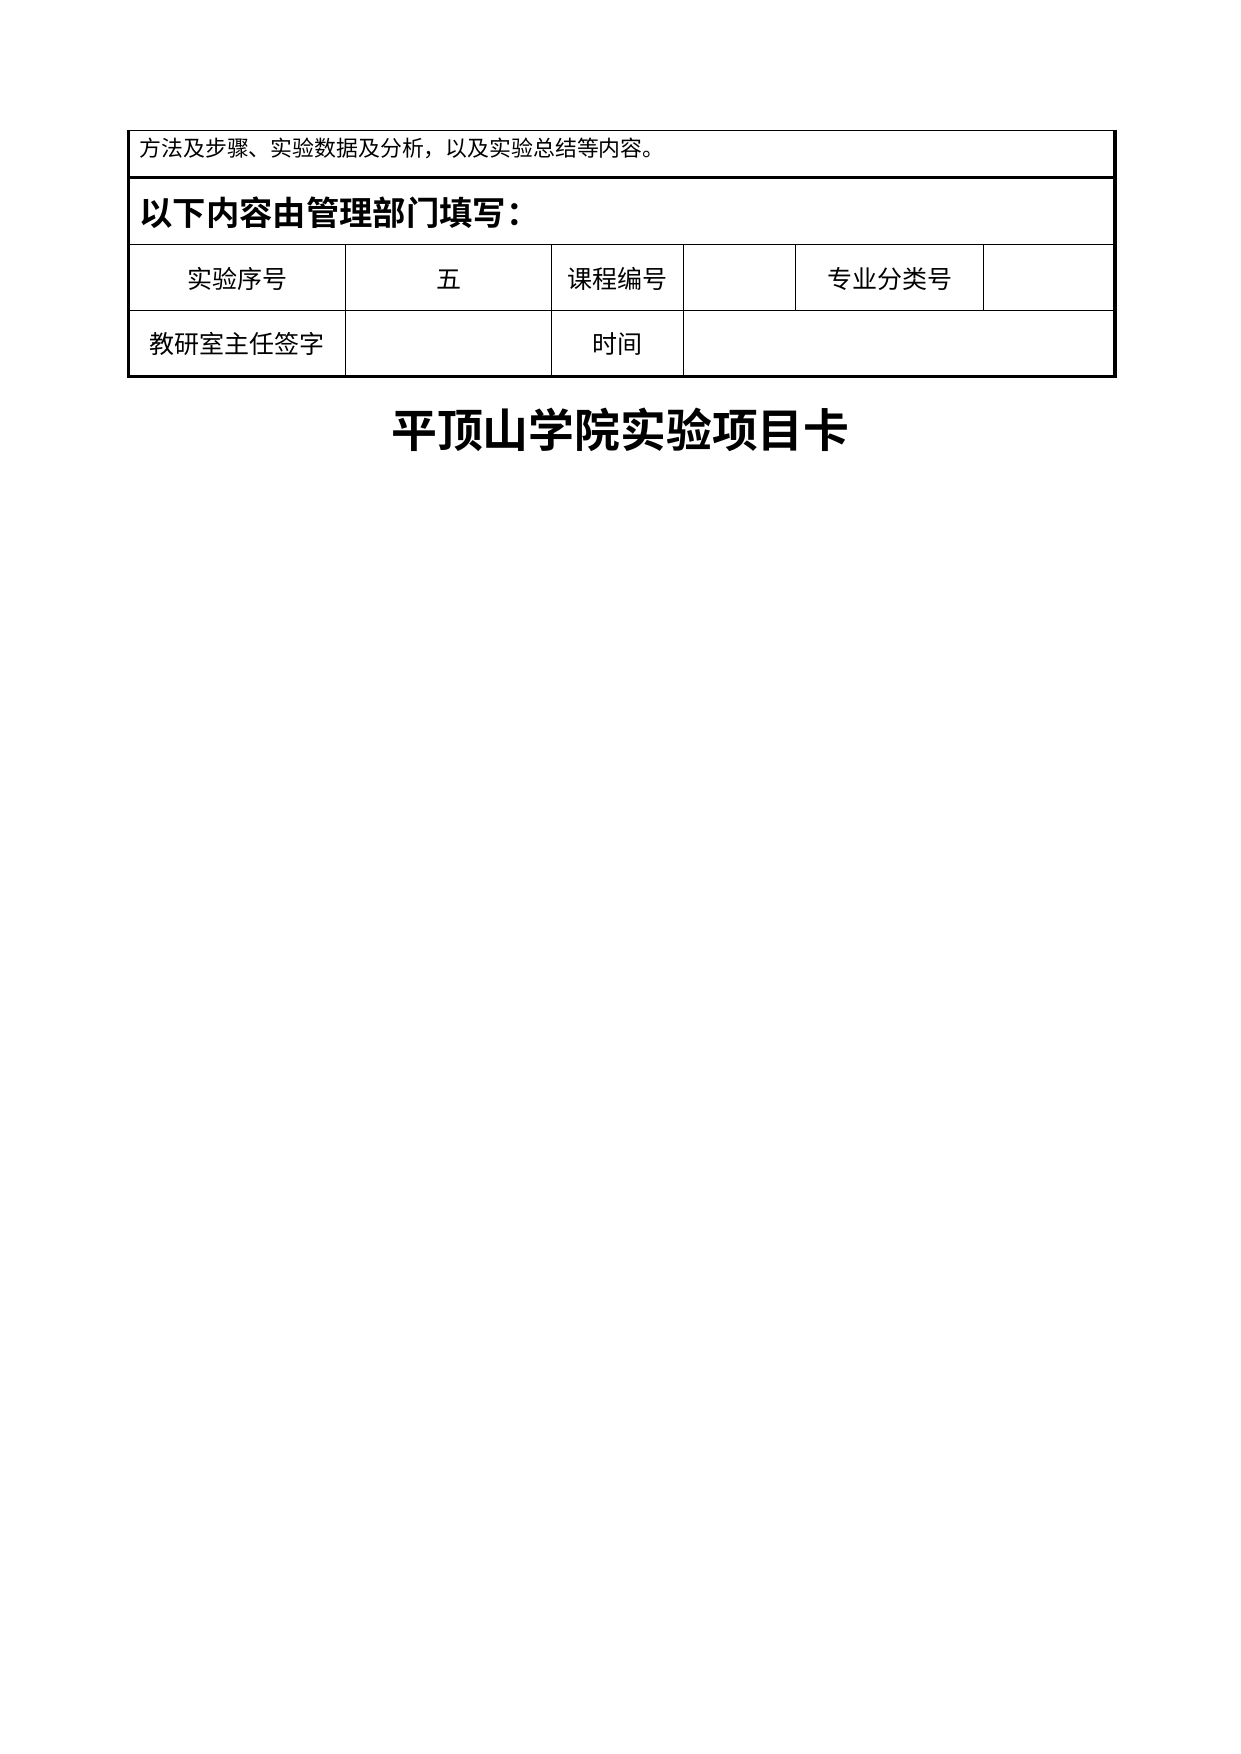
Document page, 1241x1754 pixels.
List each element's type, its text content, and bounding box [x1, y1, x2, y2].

table_cell [684, 311, 1113, 375]
table_cell 教研室主任签字 [130, 311, 345, 375]
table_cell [130, 131, 1113, 176]
table_cell 以下内容由管理部门填写： [130, 179, 1113, 244]
text 平顶山学院实验项目卡 [128, 378, 1112, 476]
table_cell 实验序号 [130, 245, 345, 310]
table_cell [346, 311, 551, 375]
table_cell 时间 [552, 311, 683, 375]
table_cell 五 [346, 245, 551, 310]
table_cell 课程编号 [552, 245, 683, 310]
table_cell 专业分类号 [796, 245, 983, 310]
table_cell [684, 245, 795, 310]
table_cell [984, 245, 1113, 310]
